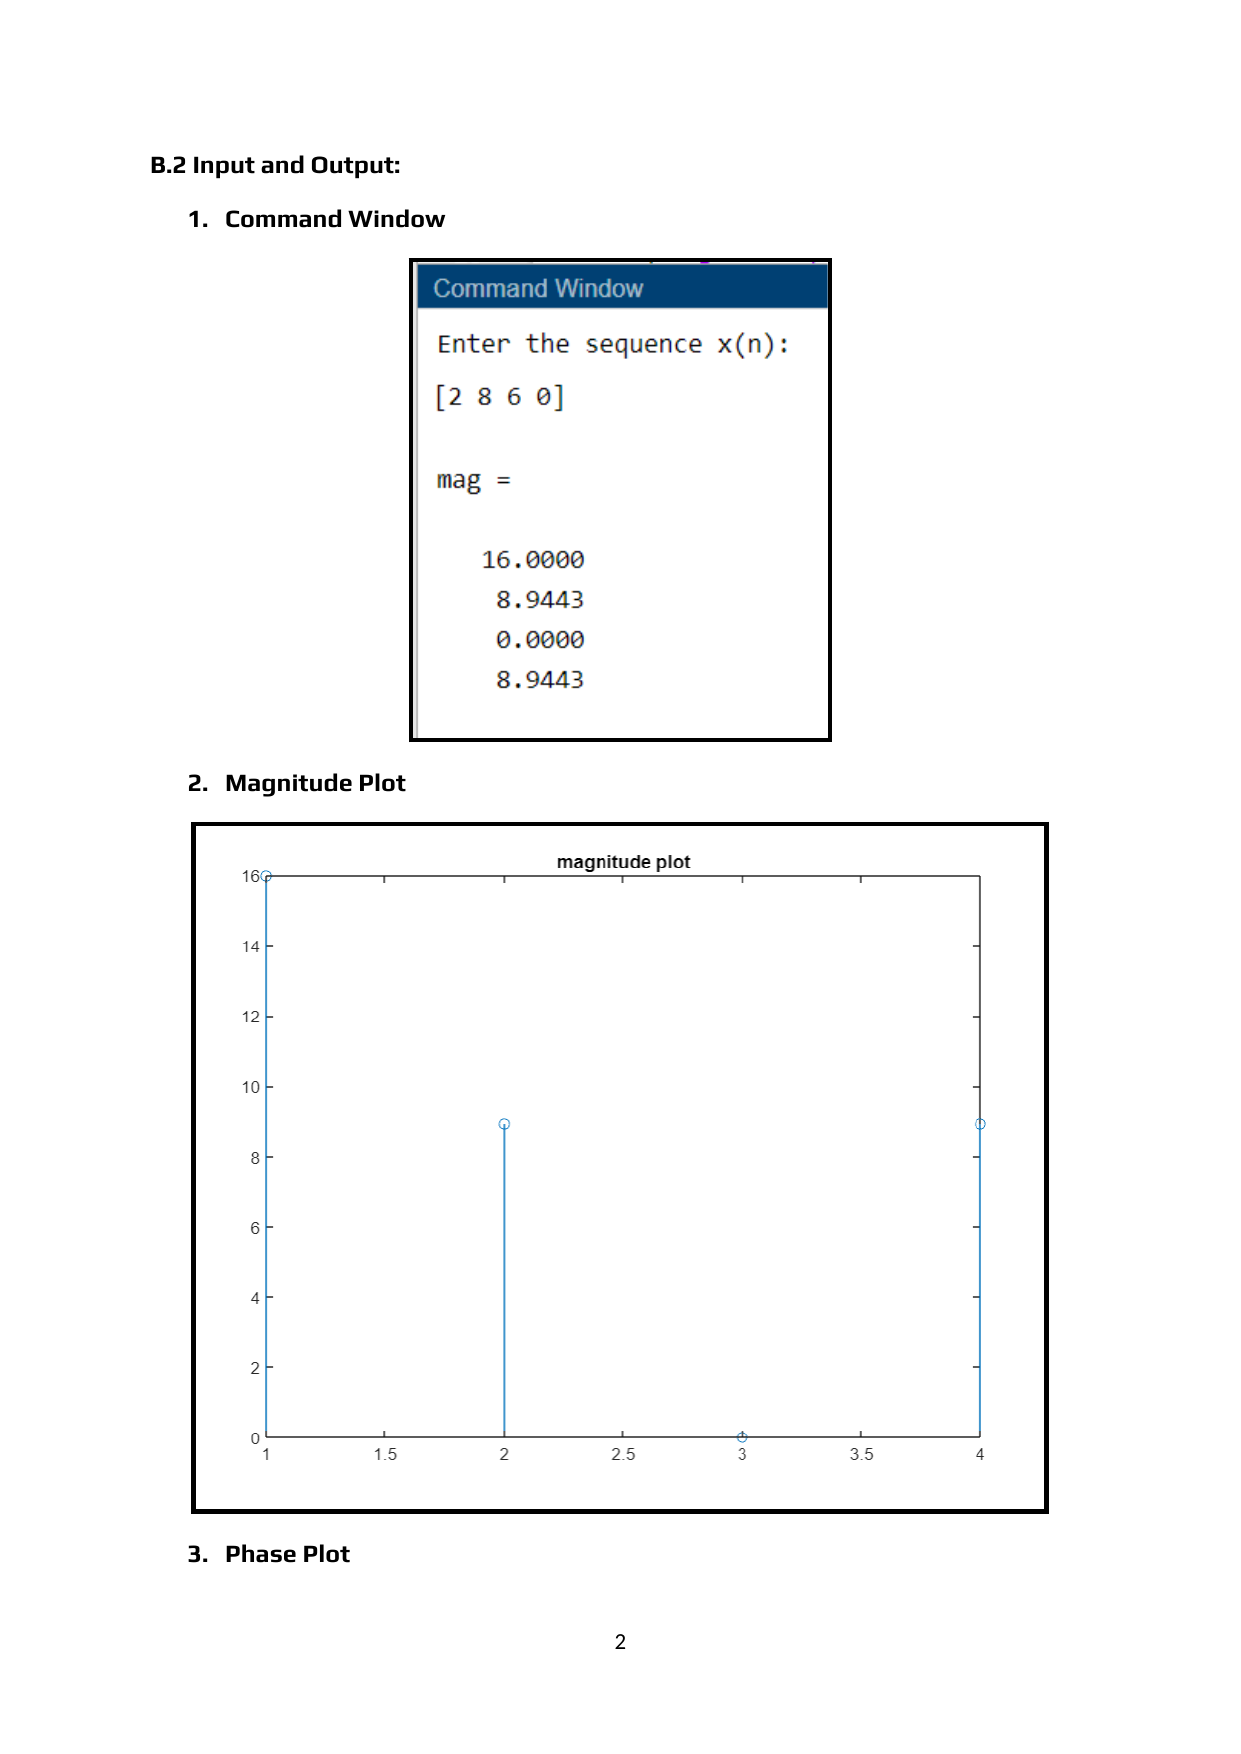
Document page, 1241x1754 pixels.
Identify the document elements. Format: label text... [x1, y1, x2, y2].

picture [196, 826, 1044, 1509]
list Phase Plot [187, 1539, 1090, 1568]
text B.2 Input and Output: [150, 150, 1090, 179]
list Command Window [187, 204, 1090, 233]
list Magnitude Plot [187, 767, 1090, 796]
picture [413, 262, 828, 738]
